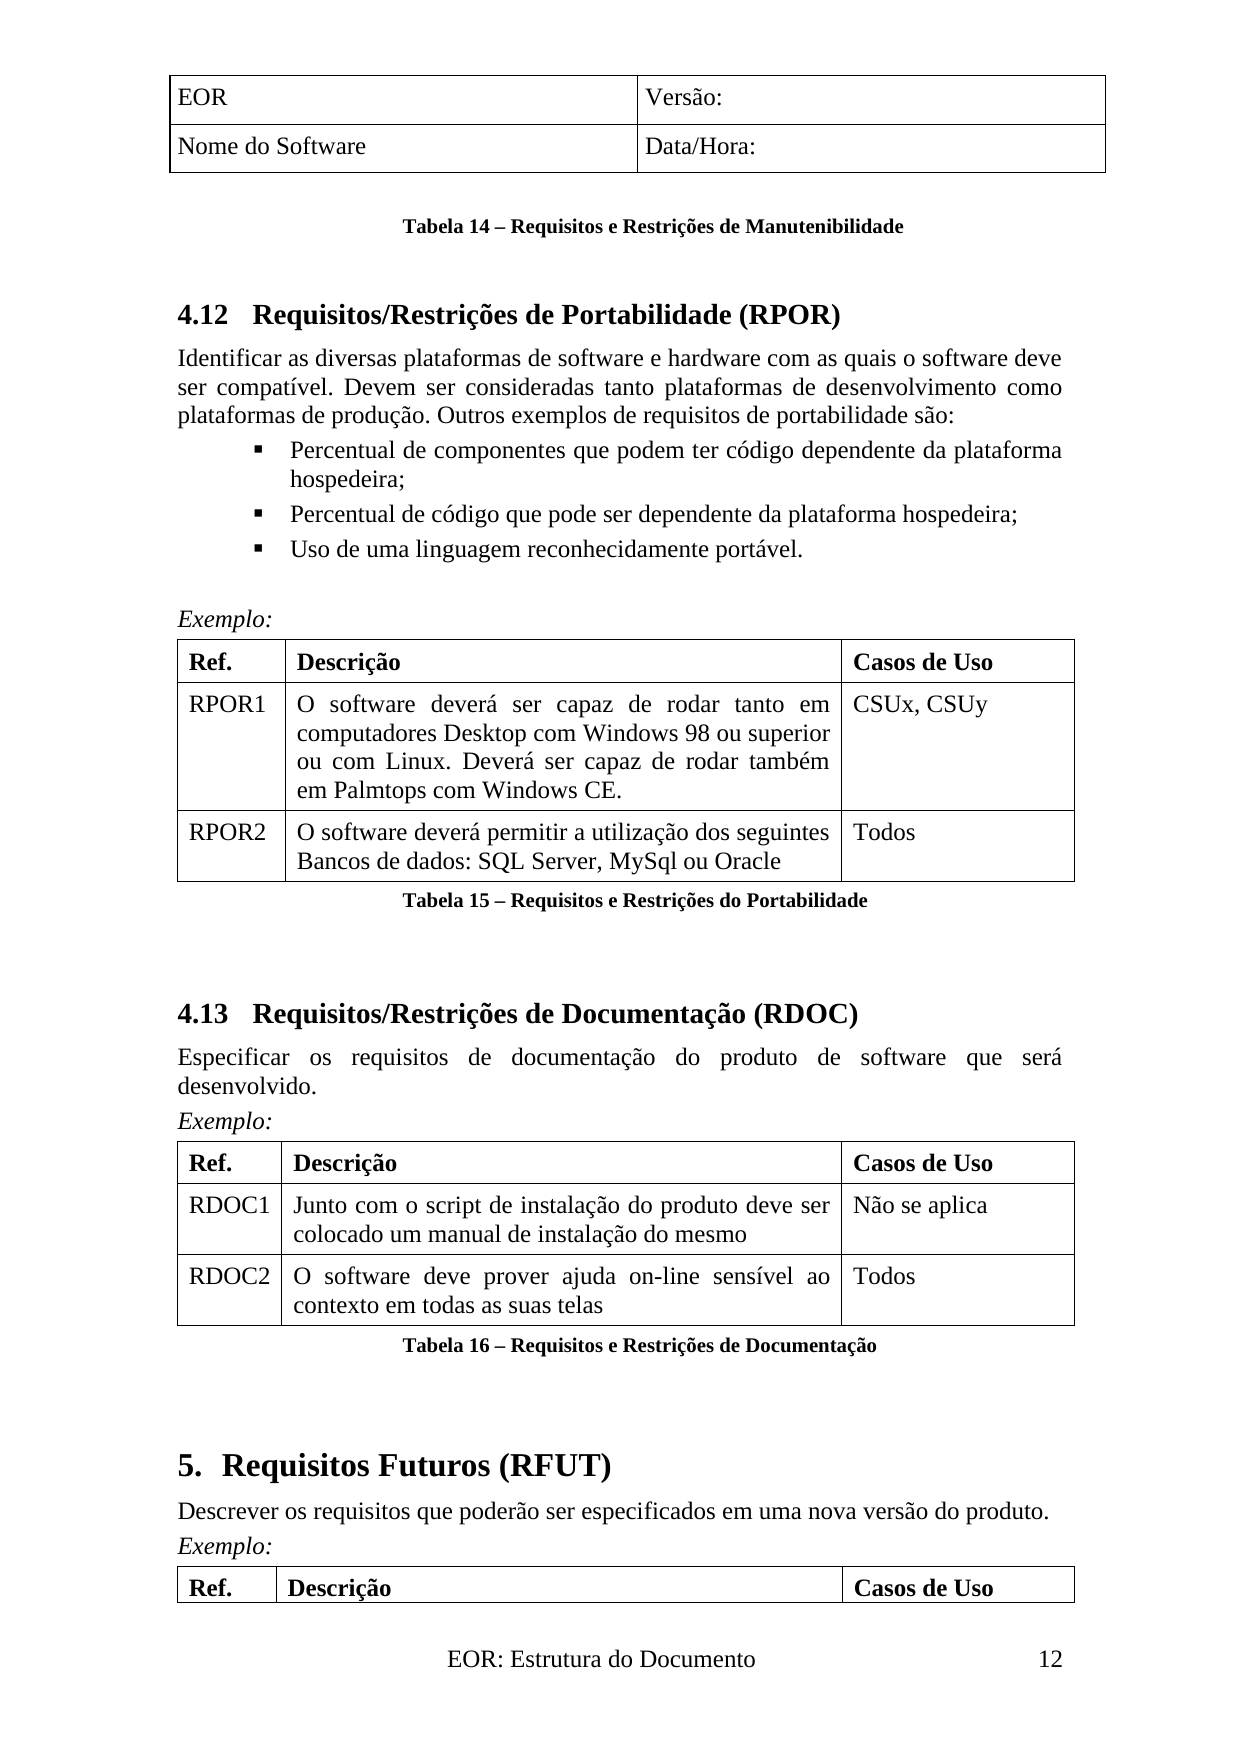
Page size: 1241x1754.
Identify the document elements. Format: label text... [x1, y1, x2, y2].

table_header Descrição [277, 1567, 842, 1602]
text Exemplo: [177, 604, 1063, 633]
table_cell RDOC2 [178, 1255, 281, 1325]
table_header Casos de Uso [842, 1142, 1074, 1183]
table_cell Não se aplica [842, 1184, 1074, 1254]
table_cell CSUx, CSUy [842, 683, 1074, 810]
text Exemplo: [177, 1106, 1063, 1134]
subtitle 4.12 Requisitos/Restrições de Portabilidade (RPOR) [177, 297, 1063, 331]
text Descrever os requisitos que poderão ser especificados em uma nova versão do produto. [177, 1496, 1063, 1524]
table_cell Junto com o script de instalação do produto deve ser colocado um manual de instalação do mesmo [282, 1184, 841, 1254]
table_header Ref. [178, 640, 285, 682]
list Percentual de componentes que podem ter código dependente da plataforma hospedeira; [252, 436, 1063, 493]
table_cell Todos [842, 811, 1074, 881]
table_header Casos de Uso [842, 640, 1074, 682]
list Percentual de código que pode ser dependente da plataforma hospedeira; [252, 499, 1063, 528]
table_cell RDOC1 [178, 1184, 281, 1254]
table_header Descrição [282, 1142, 841, 1183]
table_cell O software deverá permitir a utilização dos seguintes Bancos de dados: SQL Server, MySql ou Oracle [286, 811, 841, 881]
table_header Descrição [286, 640, 841, 682]
table_header Ref. [178, 1142, 281, 1183]
text Especificar os requisitos de documentação do produto de software que será desenvolvido. [177, 1042, 1063, 1099]
table_header Ref. [178, 1567, 276, 1602]
list Uso de uma linguagem reconhecidamente portável. [252, 534, 1063, 563]
table_cell RPOR2 [178, 811, 285, 881]
subtitle 4.13 Requisitos/Restrições de Documentação (RDOC) [177, 996, 1063, 1029]
text Tabela 15 – Requisitos e Restrições do Portabilidade [327, 888, 1063, 912]
table_header Casos de Uso [843, 1567, 1074, 1602]
text Exemplo: [177, 1531, 1063, 1559]
table_cell O software deverá ser capaz de rodar tanto em computadores Desktop com Windows 98 ou superior ou com Linux. Deverá ser capaz de rodar também em Palmtops com Windows CE. [286, 683, 841, 810]
table_cell Todos [842, 1255, 1074, 1325]
text Identificar as diversas plataformas de software e hardware com as quais o software deve ser compatível. Devem ser consideradas tanto plataformas de desenvolvimento como plataformas de produção. Outros exemplos de requisitos de portabilidade são: [177, 343, 1063, 429]
text Tabela 14 – Requisitos e Restrições de Manutenibilidade [327, 214, 1063, 238]
table_cell RPOR1 [178, 683, 285, 810]
table_cell O software deve prover ajuda on-line sensível ao contexto em todas as suas telas [282, 1255, 841, 1325]
subtitle Requisitos Futuros (RFUT) [177, 1445, 1063, 1483]
text Tabela 16 – Requisitos e Restrições de Documentação [327, 1332, 1063, 1357]
